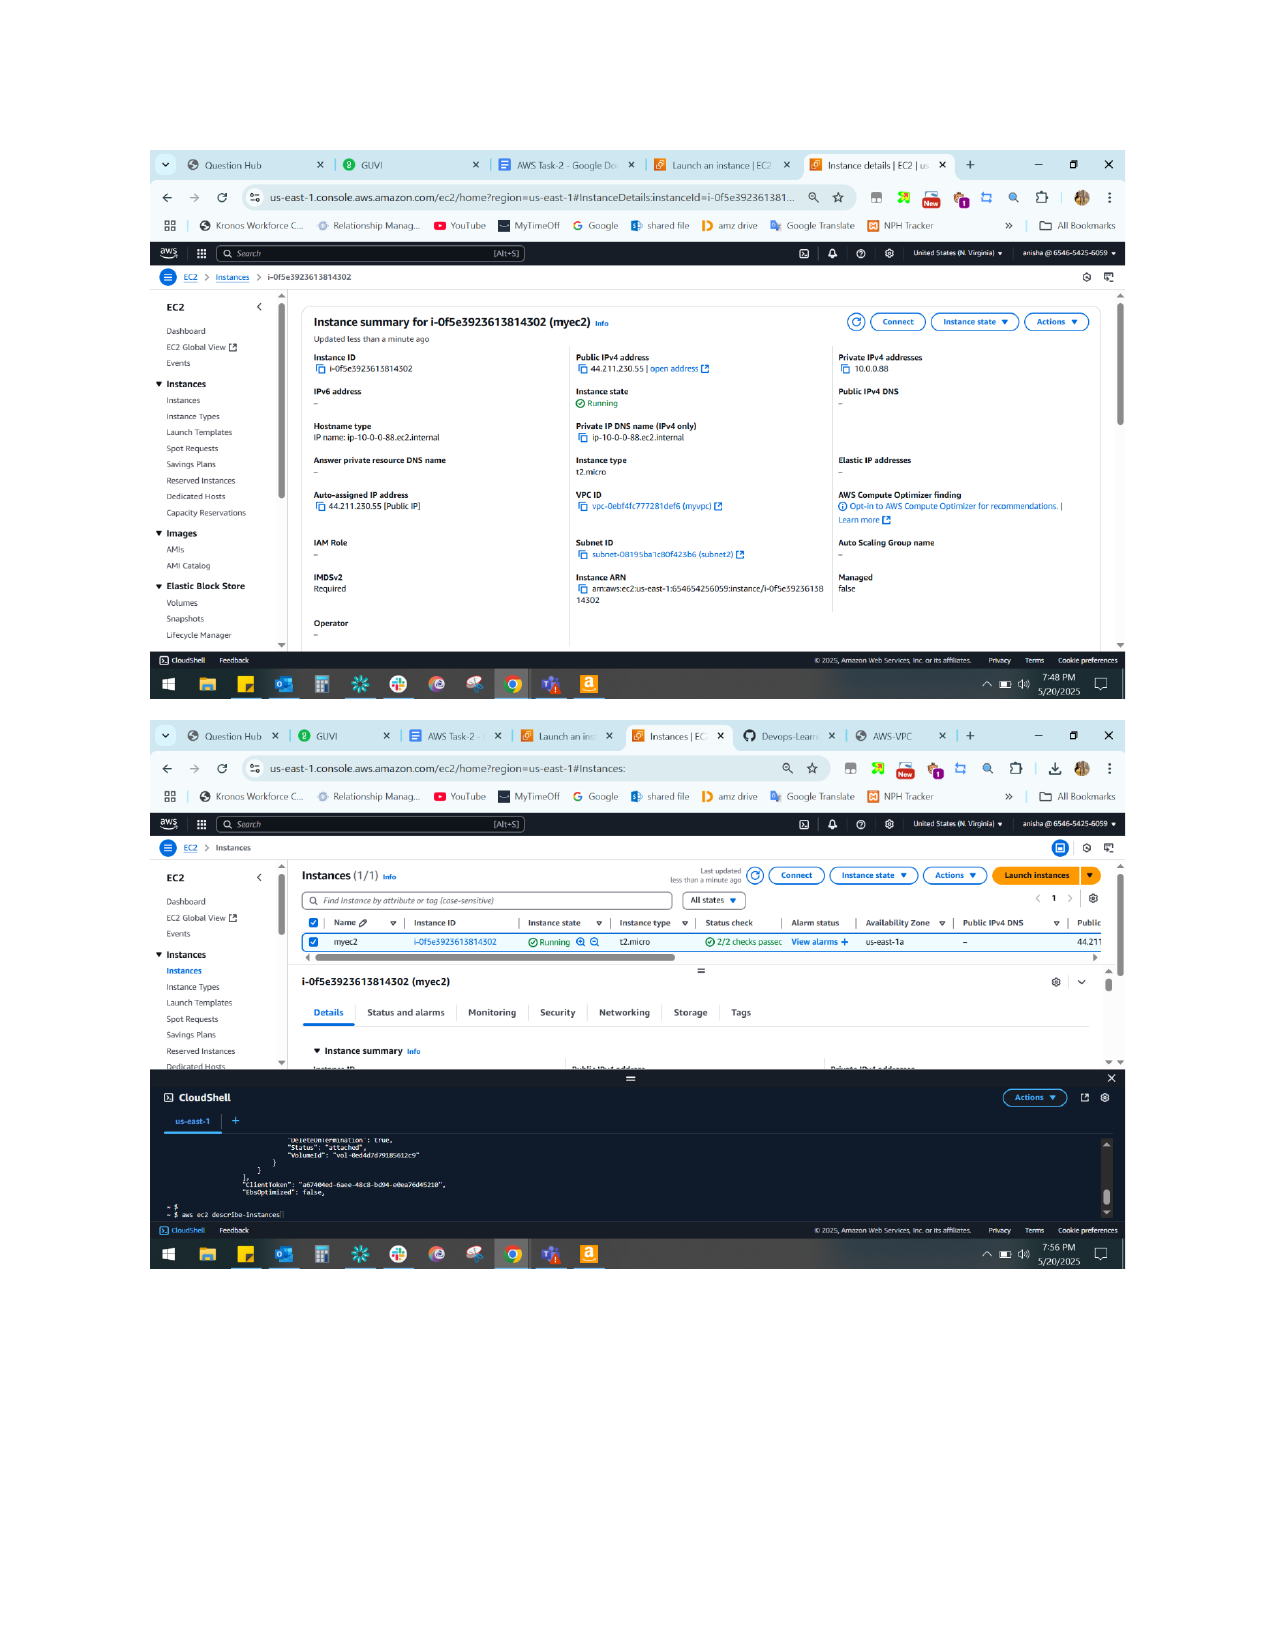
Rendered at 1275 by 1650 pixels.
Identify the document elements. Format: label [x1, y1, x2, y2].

picture [150, 150, 1125, 699]
picture [150, 720, 1125, 1269]
